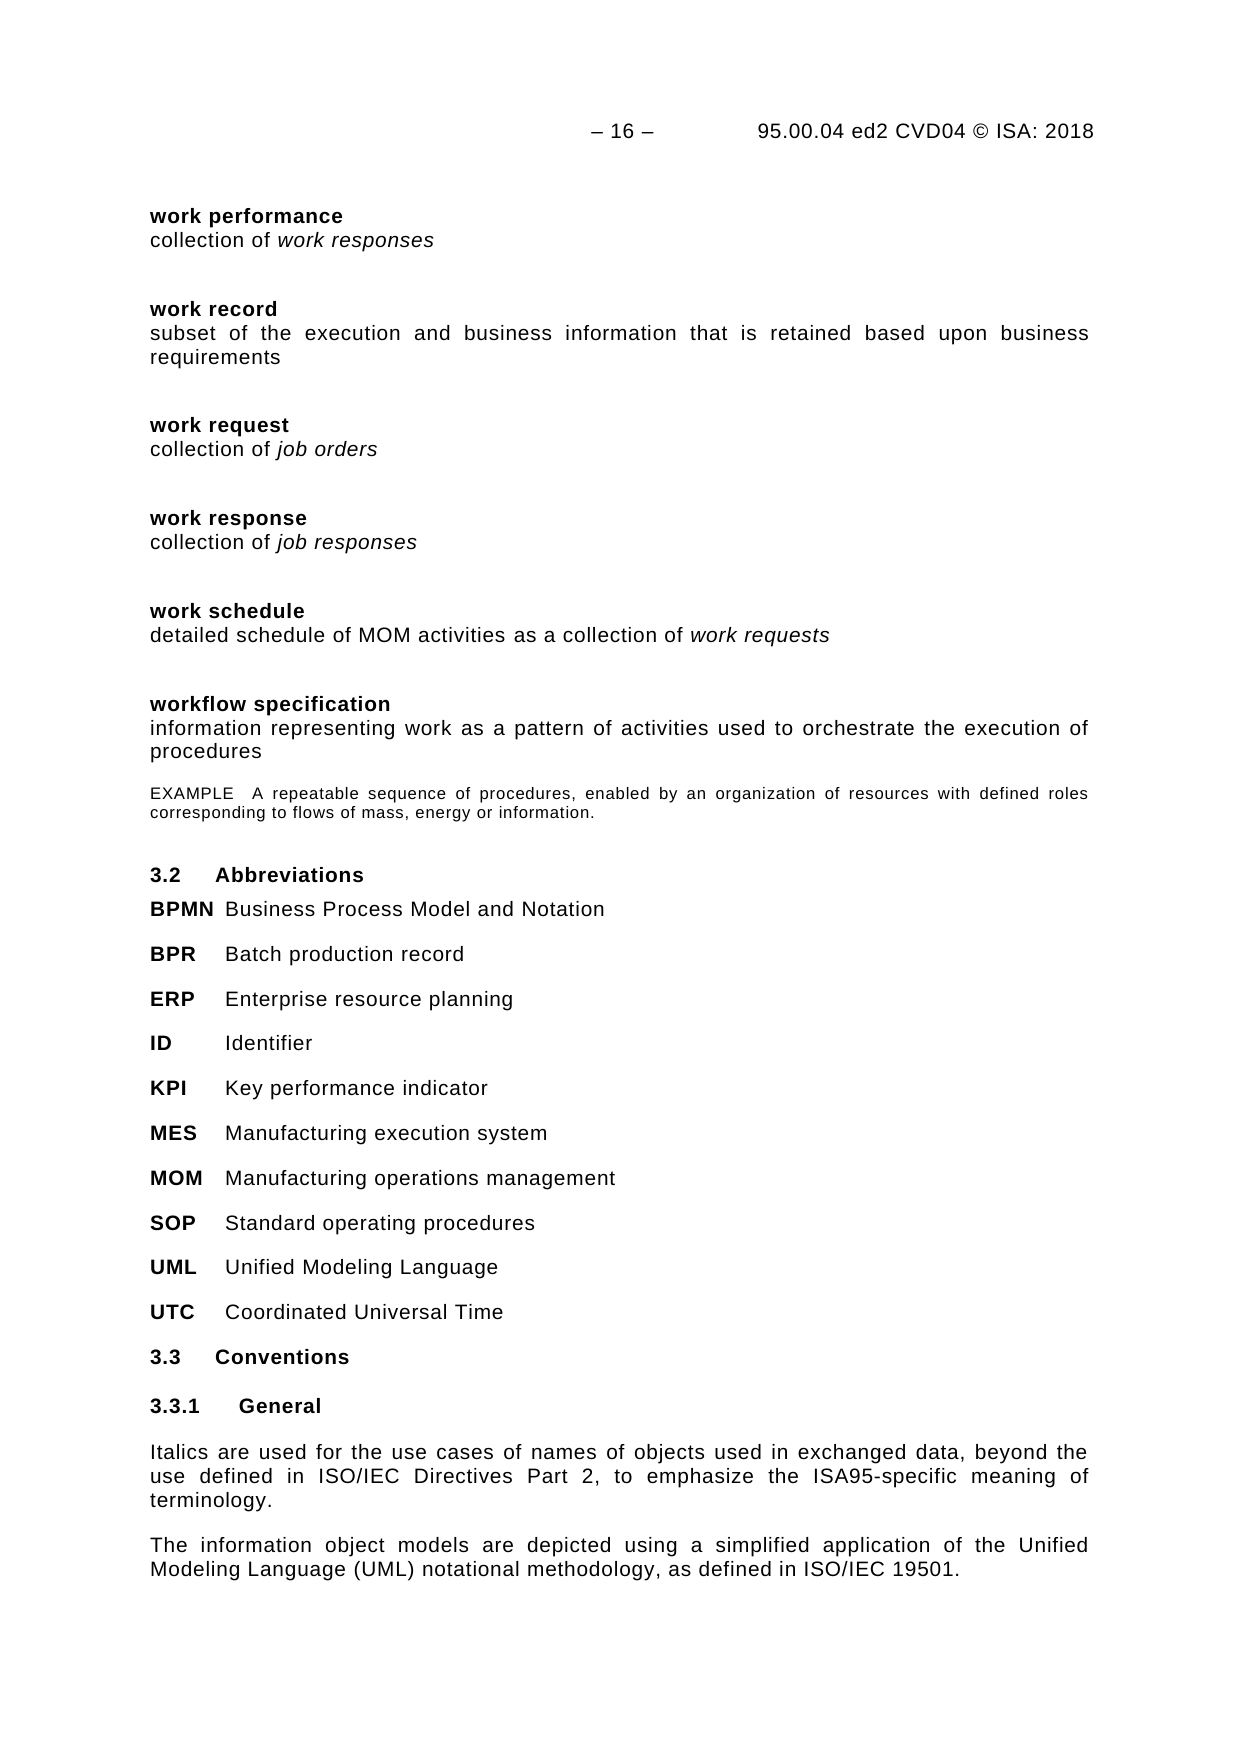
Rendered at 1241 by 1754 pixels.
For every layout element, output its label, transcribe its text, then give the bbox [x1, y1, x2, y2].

text The information object models are depicted using a simplified application of the Unified Modeling Language (UML) notational methodology, as defined in ISO/IEC 19501. [150, 1533, 1090, 1581]
text Italics are used for the use cases of names of objects used in exchanged data, beyond the use defined in ISO/IEC Directives Part 2, to emphasize the ISA95-specific meaning of terminology. [150, 1440, 1090, 1512]
text UML Unified Modeling Language [150, 1255, 1090, 1279]
text EXAMPLE A repeatable sequence of procedures, enabled by an organization of resources with defined roles corresponding to flows of mass, energy or information. [150, 784, 1090, 822]
text ID Identifier [150, 1031, 1090, 1055]
text MOM Manufacturing operations management [150, 1166, 1090, 1189]
subtitle General [150, 1394, 1090, 1418]
text collection of job orders [150, 437, 1090, 461]
text BPR Batch production record [150, 942, 1090, 966]
text detailed schedule of MOM activities as a collection of work requests [150, 623, 1090, 647]
text work schedule [150, 599, 1090, 623]
text collection of work responses [150, 228, 1090, 252]
text work request [150, 413, 1090, 437]
subtitle Conventions [150, 1345, 1090, 1369]
text MES Manufacturing execution system [150, 1121, 1090, 1145]
text work performance [150, 204, 1090, 228]
text ERP Enterprise resource planning [150, 986, 1090, 1010]
text work record [150, 297, 1090, 321]
text work response [150, 506, 1090, 530]
text SOP Standard operating procedures [150, 1210, 1090, 1234]
text KPI Key performance indicator [150, 1076, 1090, 1100]
text information representing work as a pattern of activities used to orchestrate the execution of procedures [150, 715, 1090, 763]
subtitle Abbreviations [150, 862, 1090, 886]
text subset of the execution and business information that is retained based upon business requirements [150, 321, 1090, 368]
text collection of job responses [150, 530, 1090, 554]
text BPMN Business Process Model and Notation [150, 897, 1090, 921]
text workflow specification [150, 691, 1090, 715]
text UTC Coordinated Universal Time [150, 1300, 1090, 1324]
